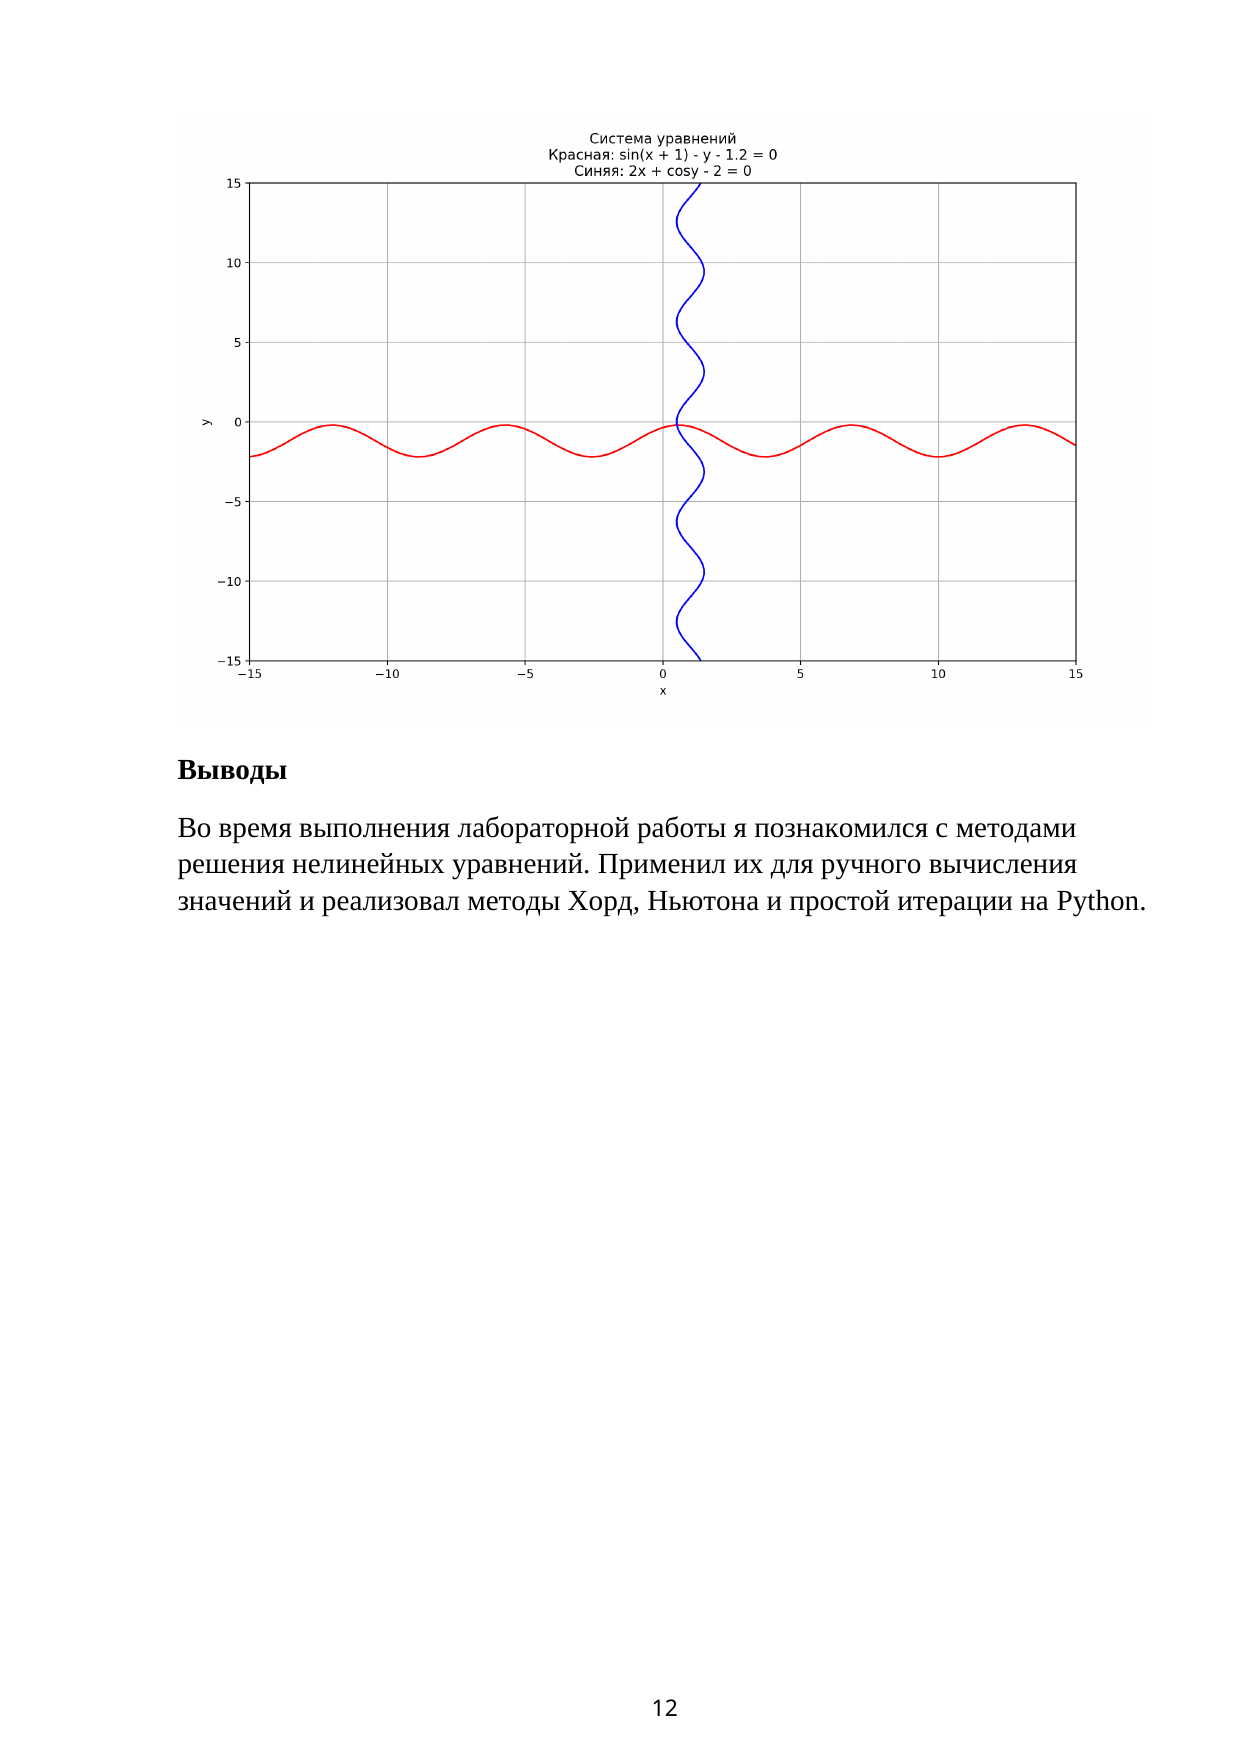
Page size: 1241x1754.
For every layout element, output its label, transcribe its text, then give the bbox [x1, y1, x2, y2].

text Во время выполнения лабораторной работы я познакомился с методами решения нелинейных уравнений. Применил их для ручного вычисления значений и реализовал методы Хорд, Ньютона и простой итерации на Python. [177, 810, 1152, 916]
text Выводы [177, 752, 1152, 785]
picture [177, 118, 1152, 725]
